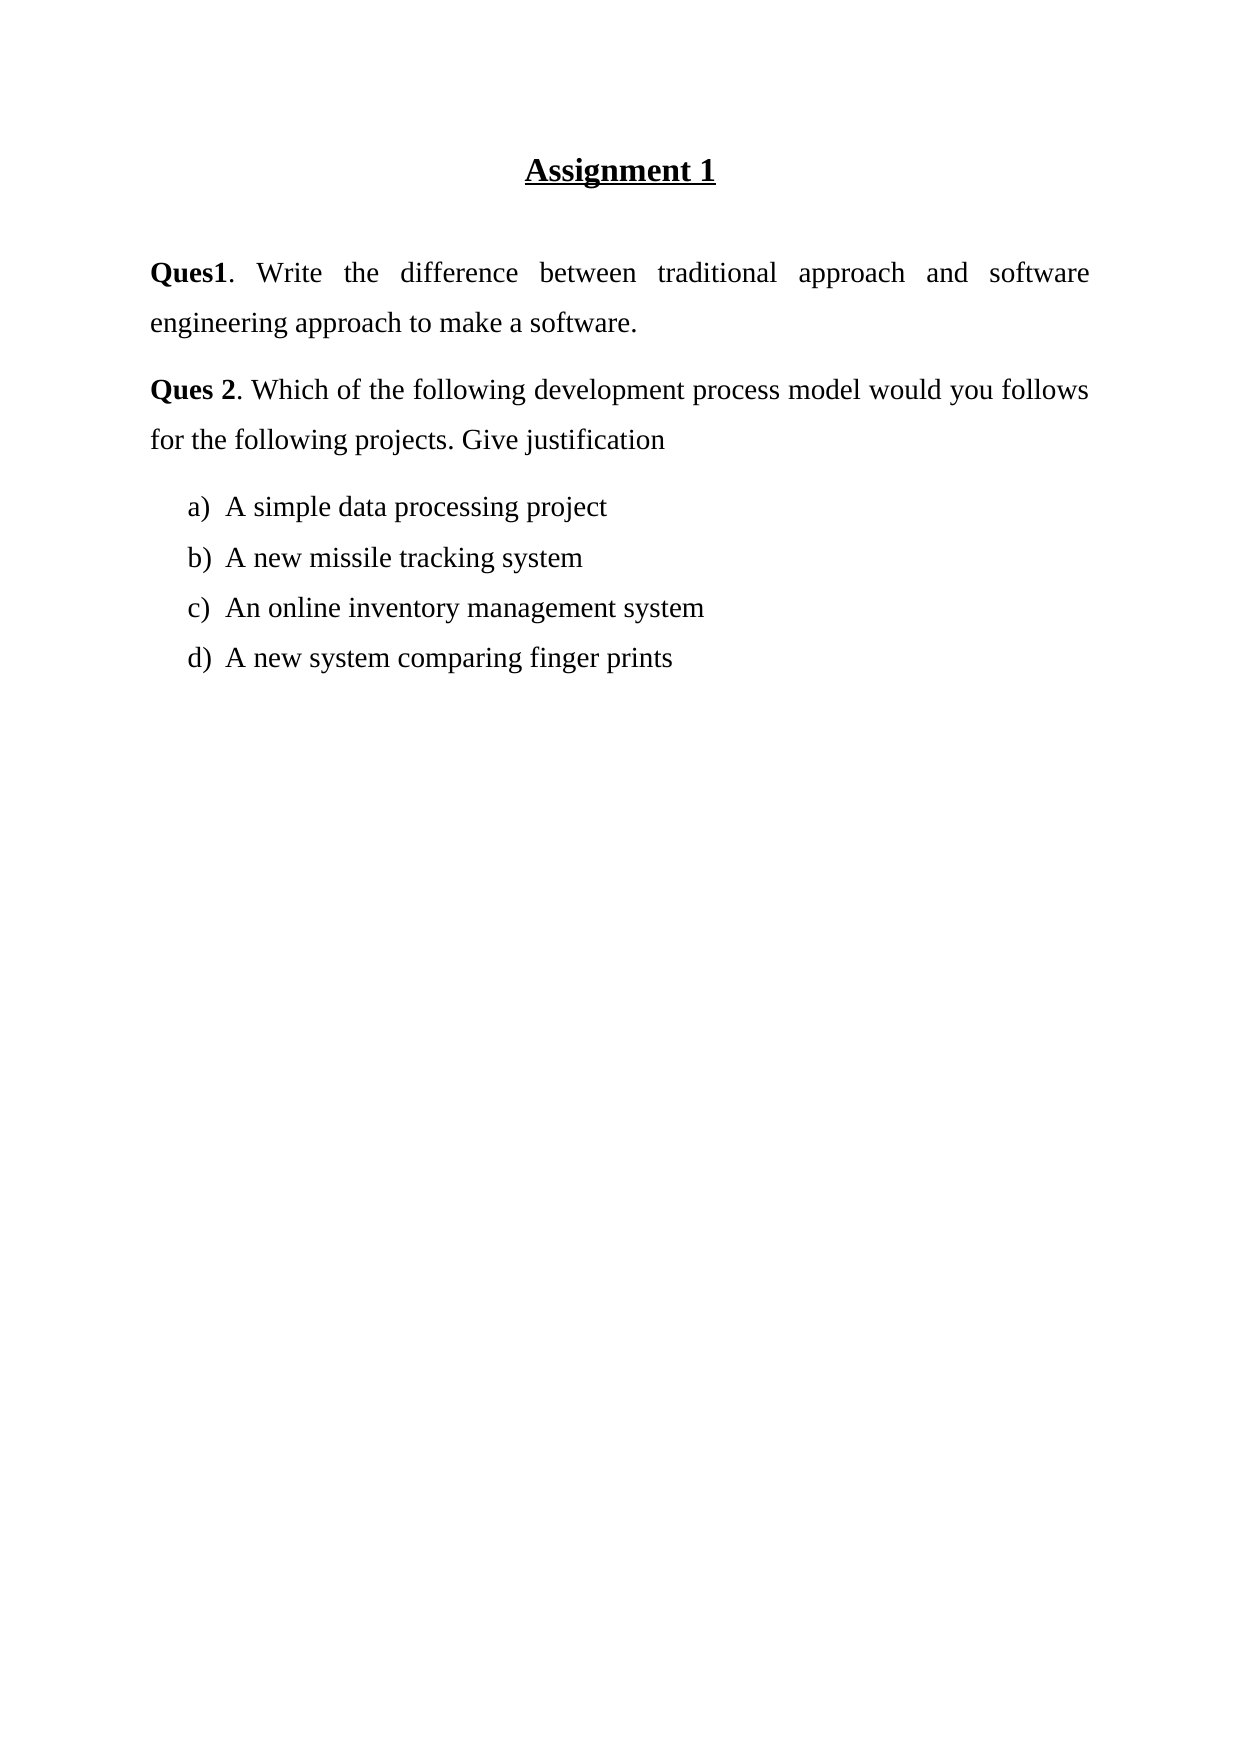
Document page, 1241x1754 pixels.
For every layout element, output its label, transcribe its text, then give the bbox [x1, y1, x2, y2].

list A new system comparing finger prints [187, 640, 1090, 674]
list A new missile tracking system [187, 540, 1090, 573]
list A simple data processing project [187, 489, 1090, 523]
text Ques 2. Which of the following development process model would you follows for the following projects. Give justification [150, 372, 1090, 456]
list An online inventory management system [187, 590, 1090, 624]
text Assignment 1 [150, 150, 1090, 188]
text Ques1. Write the difference between traditional approach and software engineering approach to make a software. [150, 255, 1090, 339]
